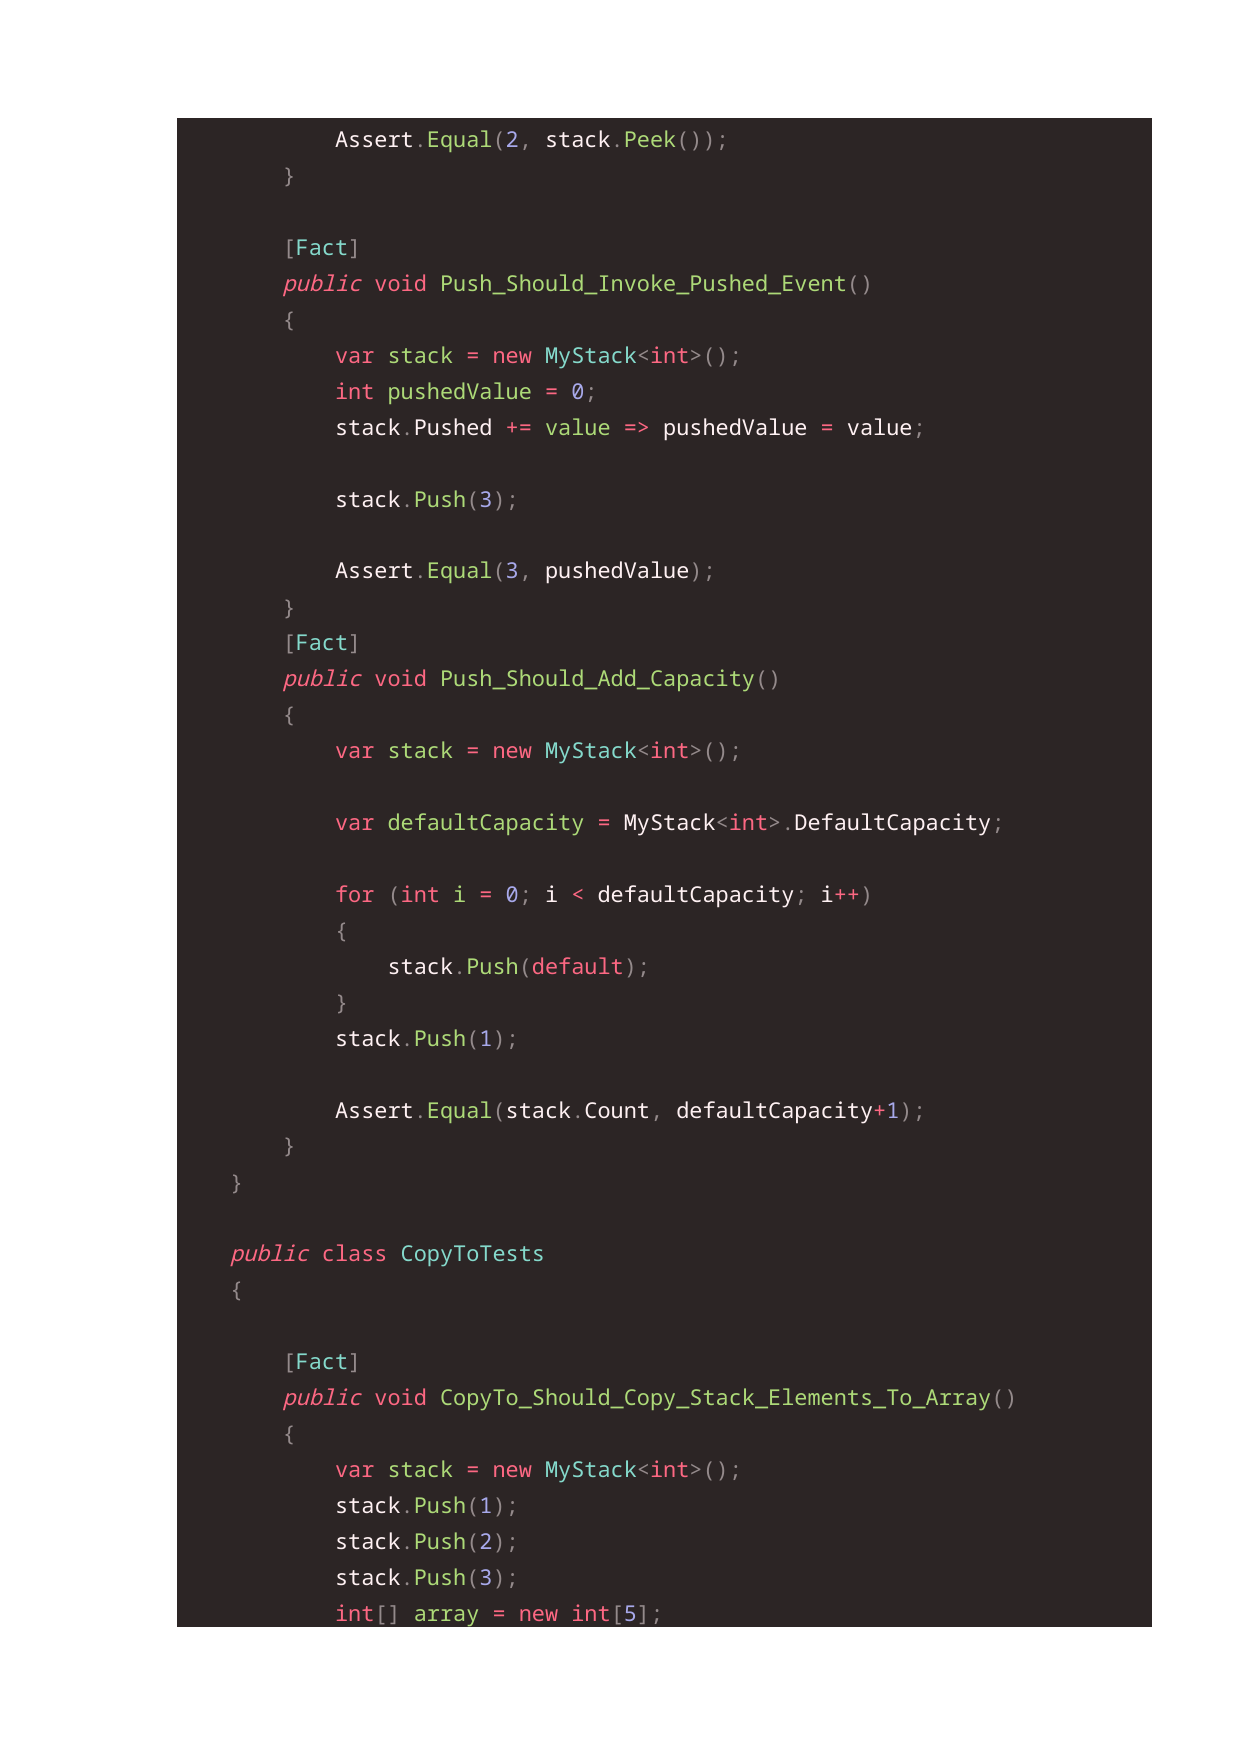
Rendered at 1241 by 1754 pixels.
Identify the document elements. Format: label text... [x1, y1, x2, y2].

text stack.Push(3); [177, 477, 1152, 513]
text var stack = new MyStack<int>(); [177, 1448, 1152, 1484]
text [Fact] [177, 621, 1152, 657]
text Assert.Equal(stack.Count, defaultCapacity+1); [177, 1088, 1152, 1124]
text { [177, 298, 1152, 334]
text public void Push_Should_Add_Capacity() [177, 657, 1152, 693]
text { [177, 1412, 1152, 1448]
text } [177, 981, 1152, 1017]
text var stack = new MyStack<int>(); [177, 334, 1152, 370]
text var defaultCapacity = MyStack<int>.DefaultCapacity; [177, 801, 1152, 837]
text Assert.Equal(3, pushedValue); [177, 549, 1152, 585]
text [Fact] [177, 226, 1152, 262]
text stack.Push(1); [177, 1017, 1152, 1052]
text public void CopyTo_Should_Copy_Stack_Elements_To_Array() [177, 1376, 1152, 1412]
text for (int i = 0; i < defaultCapacity; i++) [177, 873, 1152, 909]
text { [177, 693, 1152, 729]
text public void Push_Should_Invoke_Pushed_Event() [177, 262, 1152, 298]
text var stack = new MyStack<int>(); [177, 729, 1152, 765]
text } [177, 585, 1152, 621]
text int pushedValue = 0; [177, 370, 1152, 406]
text } [177, 1160, 1152, 1196]
text stack.Pushed += value => pushedValue = value; [177, 406, 1152, 442]
text stack.Push(3); [177, 1556, 1152, 1592]
text { [177, 909, 1152, 945]
text int[] array = new int[5]; [177, 1592, 1152, 1627]
text { [177, 1268, 1152, 1304]
text [Fact] [177, 1340, 1152, 1376]
text stack.Push(2); [177, 1520, 1152, 1556]
text } [177, 154, 1152, 190]
text stack.Push(default); [177, 945, 1152, 981]
text stack.Push(1); [177, 1484, 1152, 1520]
text } [177, 1124, 1152, 1160]
text public class CopyToTests [177, 1232, 1152, 1268]
text Assert.Equal(2, stack.Peek()); [177, 118, 1152, 154]
